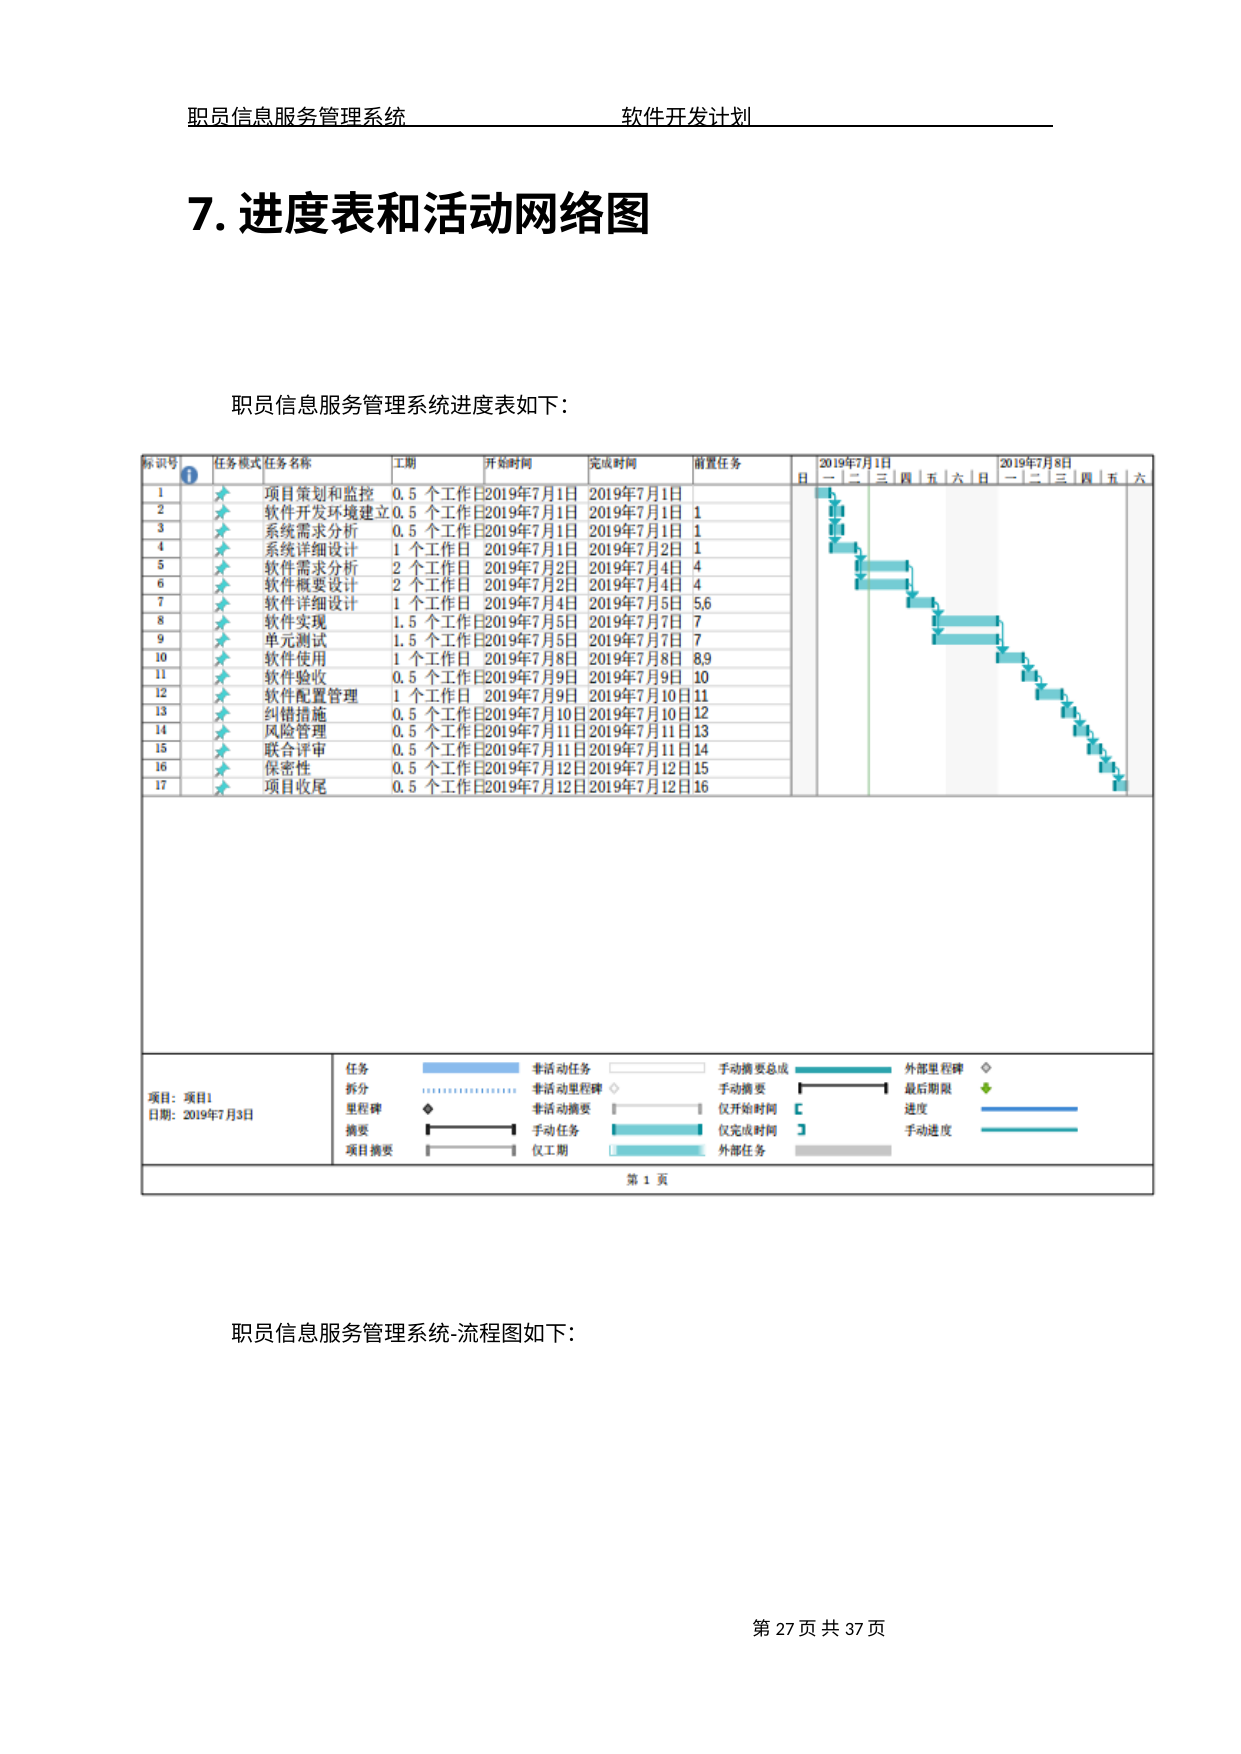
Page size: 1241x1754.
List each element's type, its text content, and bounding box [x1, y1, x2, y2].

picture [125, 438, 1174, 1212]
text 职员信息服务管理系统-流程图如下： [202, 1316, 1053, 1348]
subtitle 进度表和活动网络图 [187, 162, 1053, 259]
text 职员信息服务管理系统进度表如下： [202, 388, 1053, 420]
